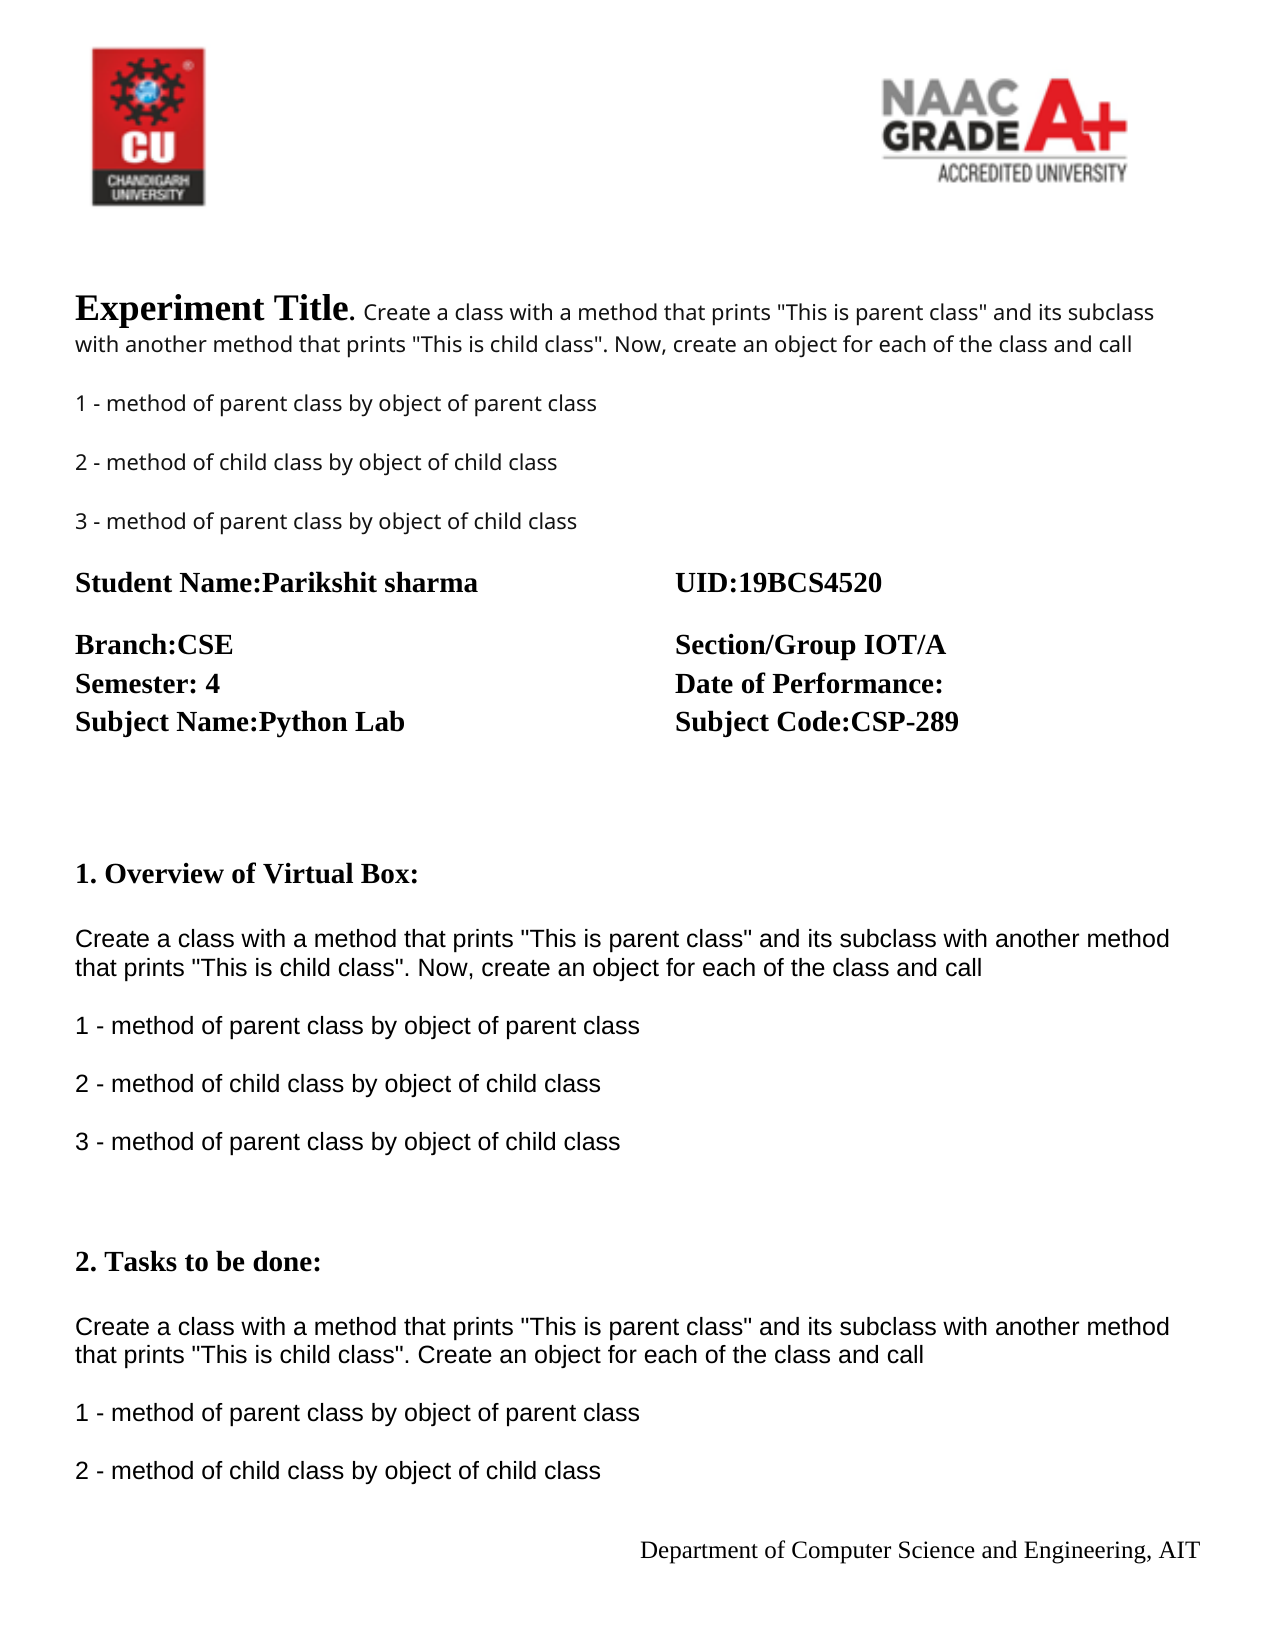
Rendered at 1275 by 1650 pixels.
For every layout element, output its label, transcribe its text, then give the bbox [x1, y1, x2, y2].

text Create a class with a method that prints "This is parent class" and its subclass with another method that prints "This is child class". Now, create an object for each of the class and call [75, 924, 1200, 982]
text Semester: 4 Date of Performance: [75, 666, 1200, 699]
text 2 - method of child class by object of child class [75, 1069, 1200, 1097]
text 3 - method of parent class by object of child class [75, 1127, 1200, 1155]
text Experiment Title. Create a class with a method that prints "This is parent class" and its subclass with another method that prints "This is child class". Now, create an object for each of the class and call [75, 286, 1200, 359]
text Subject Name:Python Lab Subject Code:CSP-289 [75, 704, 1200, 738]
text Student Name:Parikshit sharma UID:19BCS4520 [75, 565, 1200, 598]
text 2 - method of child class by object of child class [75, 1456, 1200, 1485]
text 1 - method of parent class by object of parent class [75, 1398, 1200, 1427]
text Create a class with a method that prints "This is parent class" and its subclass with another method that prints "This is child class". Create an object for each of the class and call [75, 1312, 1200, 1369]
picture [865, 41, 1168, 225]
picture [75, 29, 222, 225]
text 1 - method of parent class by object of parent class [75, 1011, 1200, 1039]
text 1. Overview of Virtual Box: [75, 856, 1200, 890]
text 3 - method of parent class by object of child class [75, 506, 1200, 536]
text 2 - method of child class by object of child class [75, 447, 1200, 477]
text Branch:CSE Section/Group IOT/A [75, 627, 1200, 661]
text 2. Tasks to be done: [75, 1244, 1200, 1277]
text 1 - method of parent class by object of parent class [75, 388, 1200, 418]
